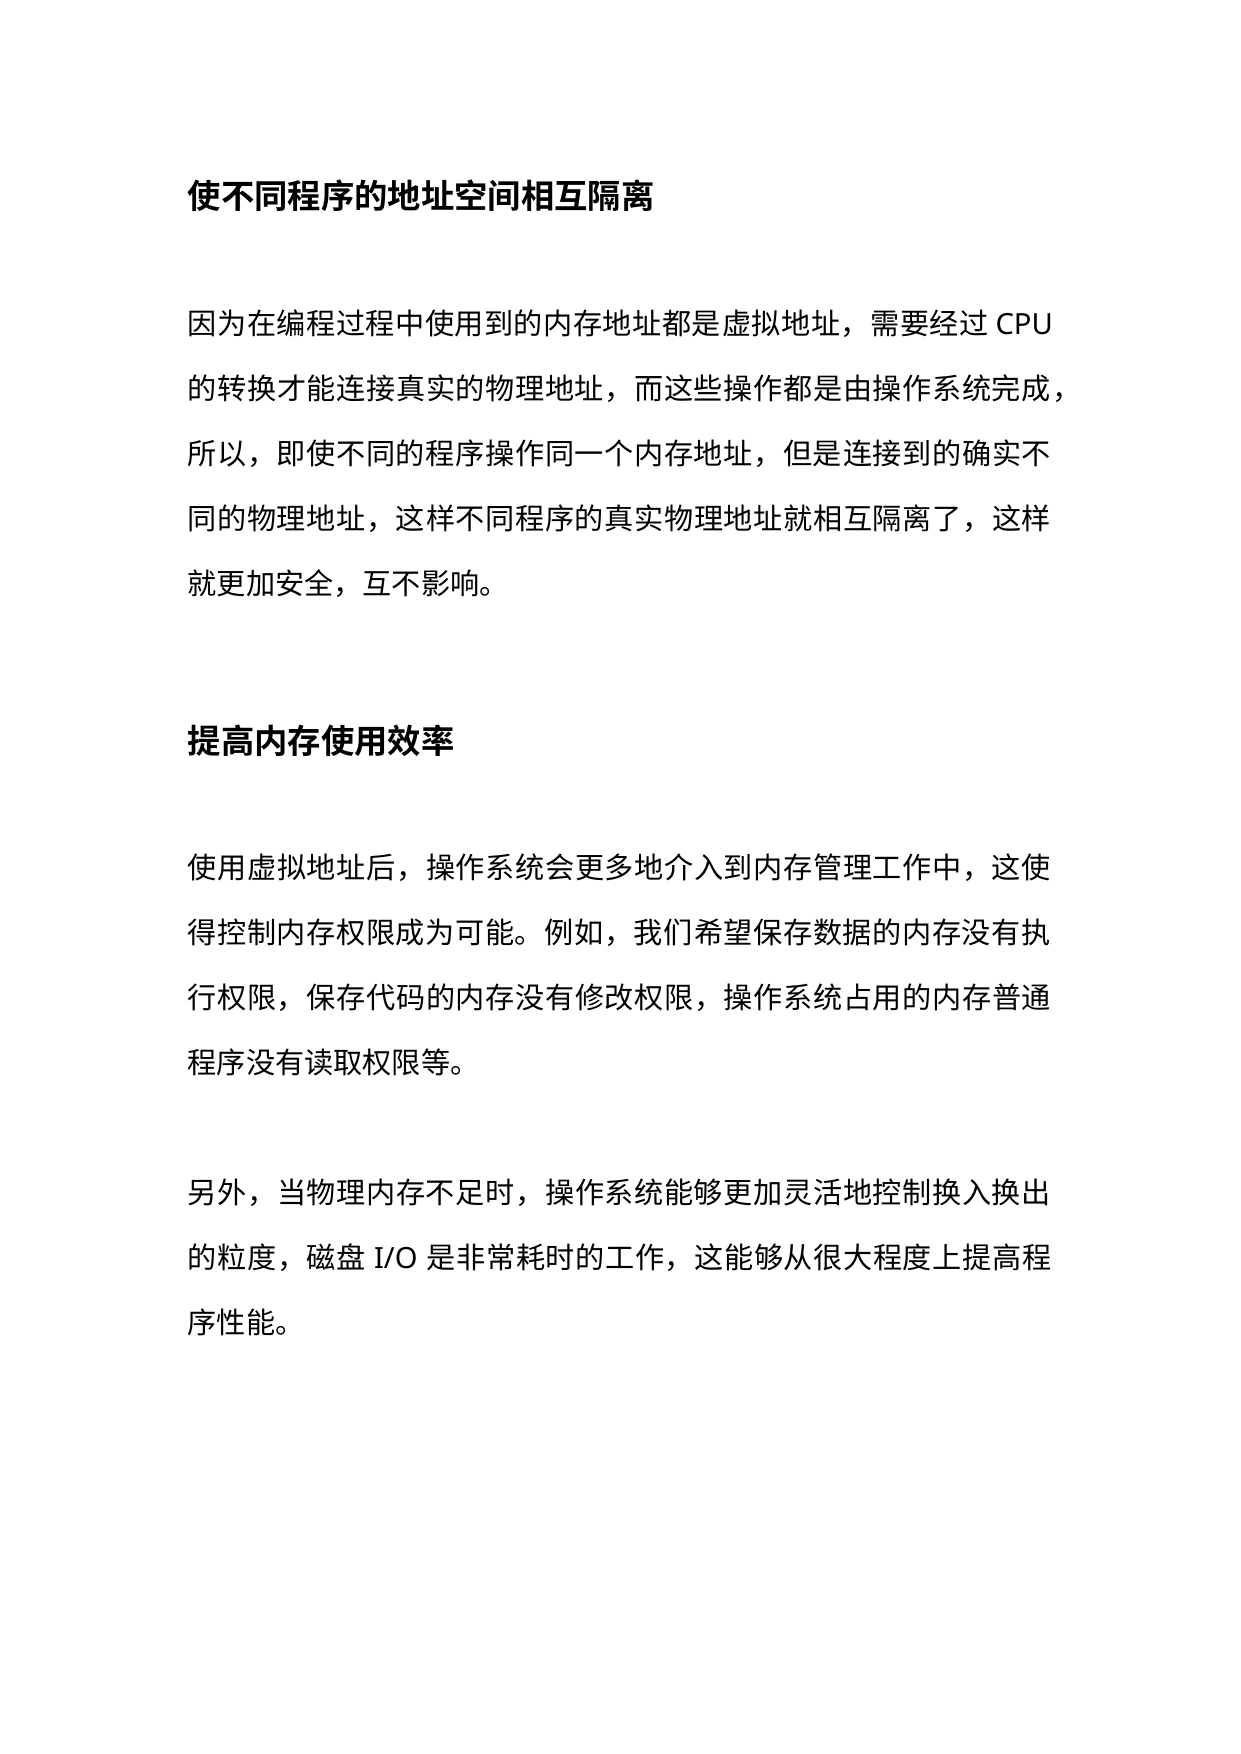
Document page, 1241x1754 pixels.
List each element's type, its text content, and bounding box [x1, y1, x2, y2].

subtitle 提高内存使用效率 [187, 706, 1053, 771]
text 因为在编程过程中使用到的内存地址都是虚拟地址，需要经过CPU的转换才能连接真实的物理地址，而这些操作都是由操作系统完成，所以，即使不同的程序操作同一个内存地址，但是连接到的确实不同的物理地址，这样不同程序的真实物理地址就相互隔离了，这样就更加安全，互不影响。 [187, 289, 1053, 614]
text 另外，当物理内存不足时，操作系统能够更加灵活地控制换入换出的粒度，磁盘 I/O 是非常耗时的工作，这能够从很大程度上提高程序性能。 [187, 1158, 1053, 1353]
subtitle 使不同程序的地址空间相互隔离 [187, 162, 1053, 227]
text 使用虚拟地址后，操作系统会更多地介入到内存管理工作中，这使得控制内存权限成为可能。例如，我们希望保存数据的内存没有执行权限，保存代码的内存没有修改权限，操作系统占用的内存普通程序没有读取权限等。 [187, 833, 1053, 1093]
